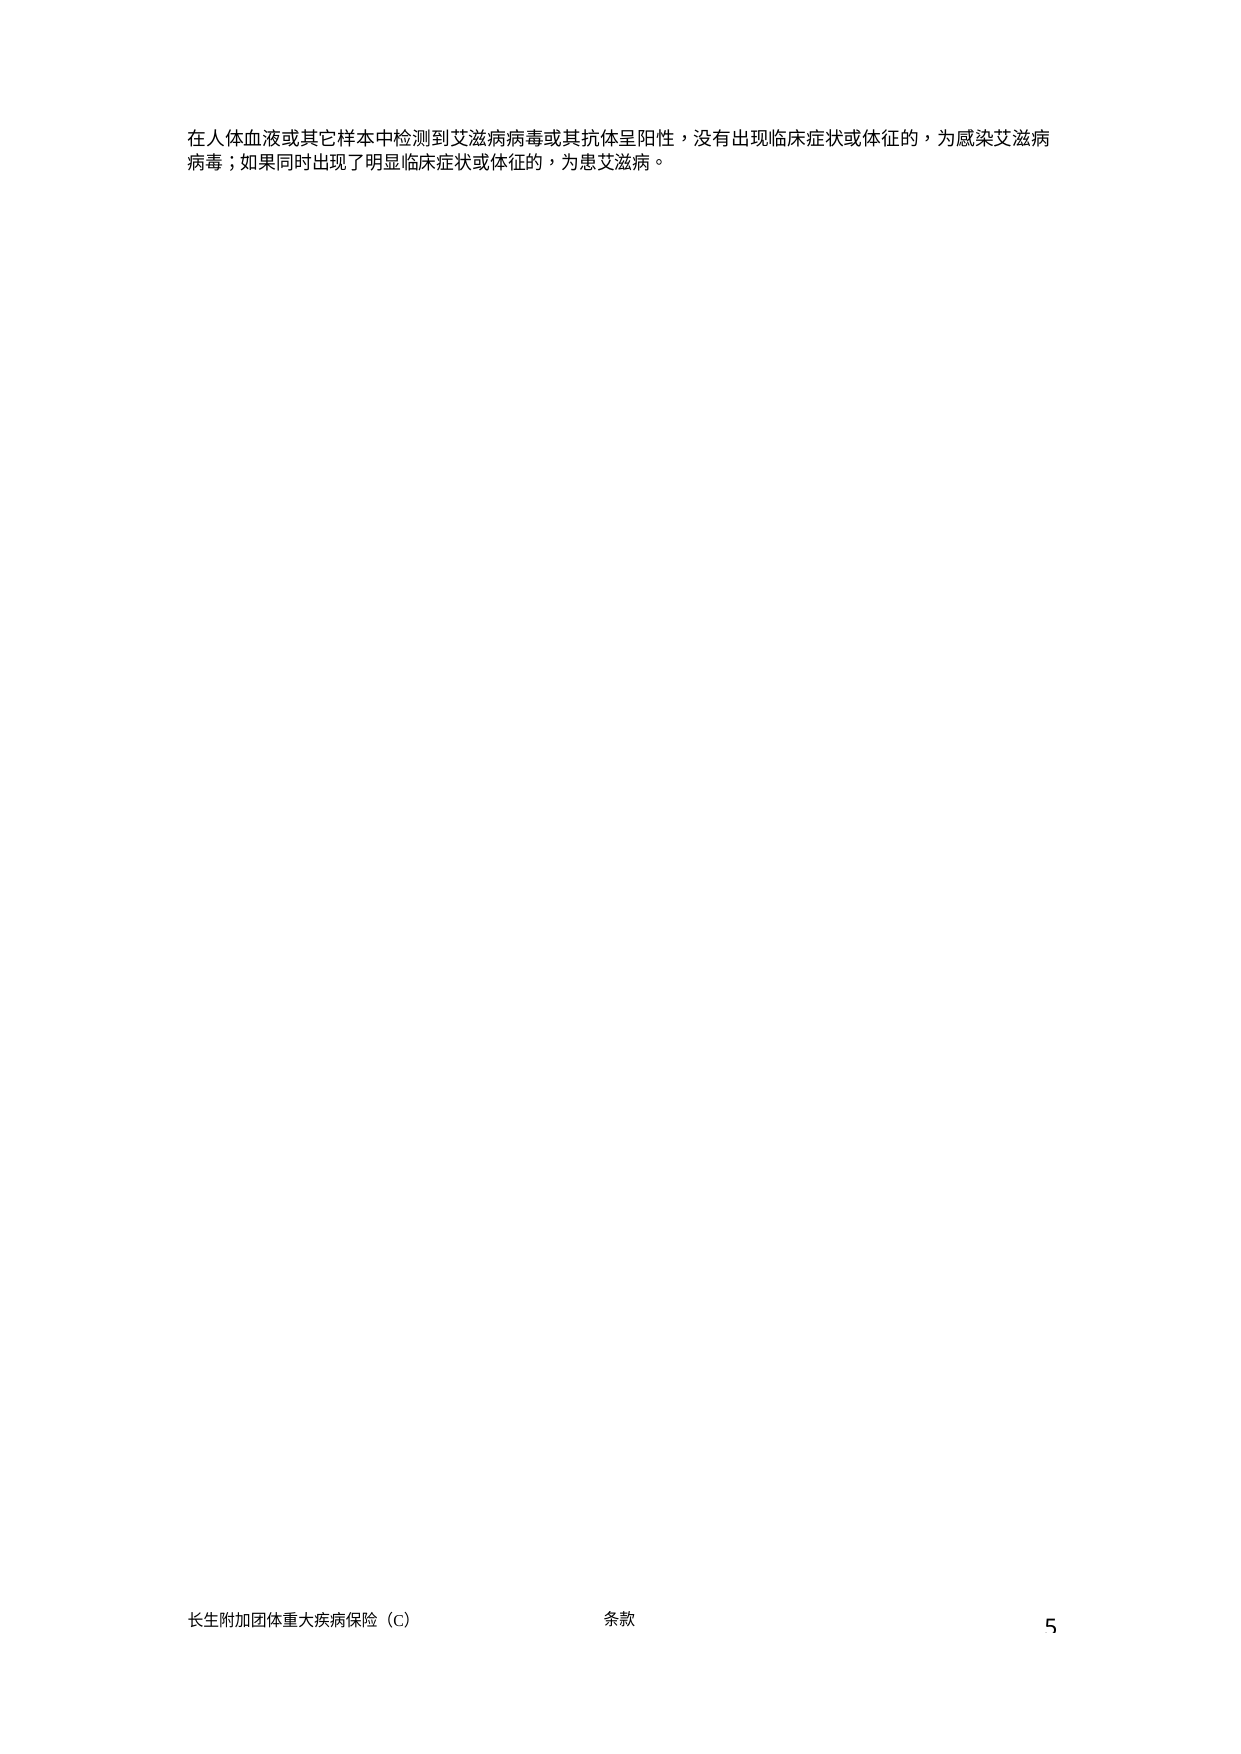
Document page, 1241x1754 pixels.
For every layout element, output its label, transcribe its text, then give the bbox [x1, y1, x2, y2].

text 在人体血液或其它样本中检测到艾滋病病毒或其抗体呈阳性，没有出现临床症状或体征的，为感染艾滋病病毒；如果同时出现了明显临床症状或体征的，为患艾滋病。 [187, 125, 1051, 175]
